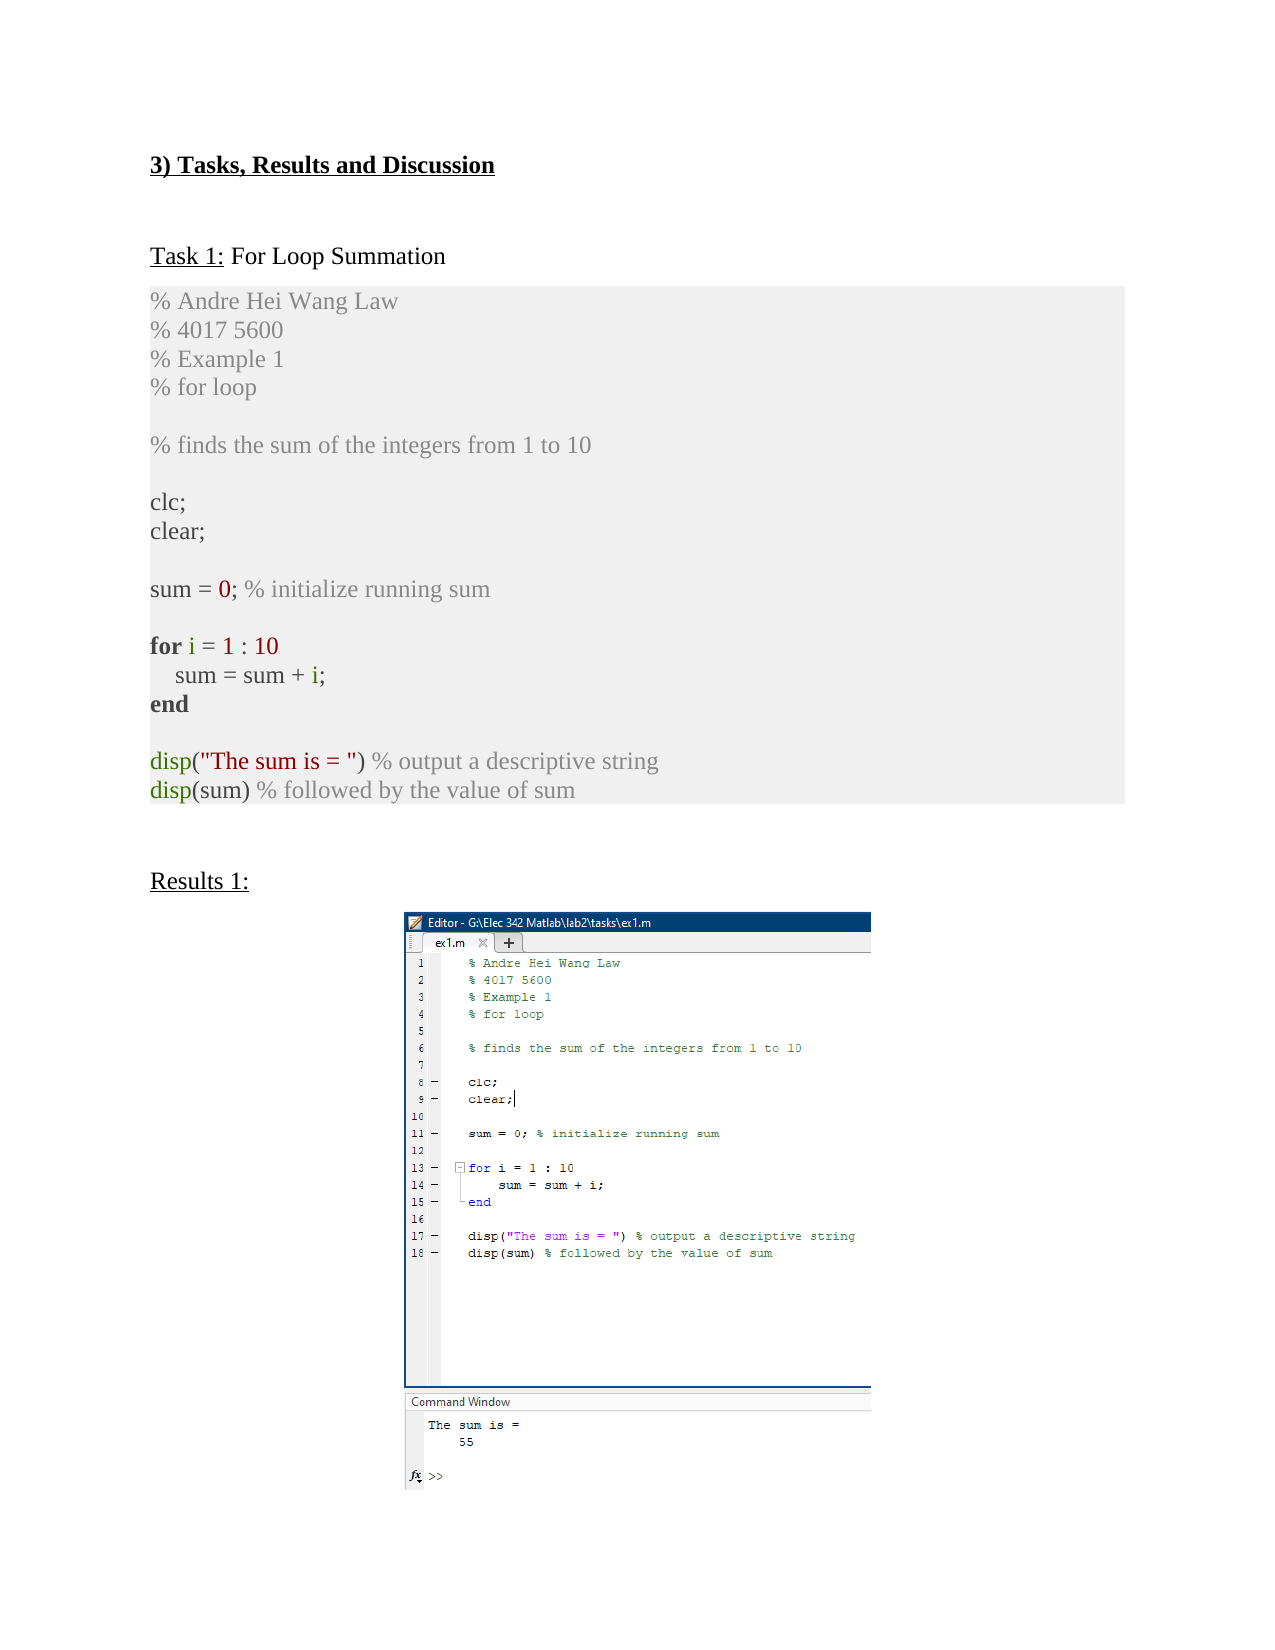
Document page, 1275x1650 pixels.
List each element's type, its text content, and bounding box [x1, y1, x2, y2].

text Task 1: For Loop Summation [150, 241, 1125, 269]
text 3) Tasks, Results and Discussion [150, 150, 1125, 179]
text Results 1: [150, 866, 1125, 894]
text % Andre Hei Wang Law % 4017 5600 % Example 1 % for loop % finds the sum of the integers from 1 to 10 clc; clear; sum = 0; % initialize running sum for i = 1 : 10 sum = sum + i; end disp("The sum is = ") % output a descriptive string disp(sum) % followed by the value of sum [150, 286, 1125, 804]
picture [404, 911, 871, 1490]
